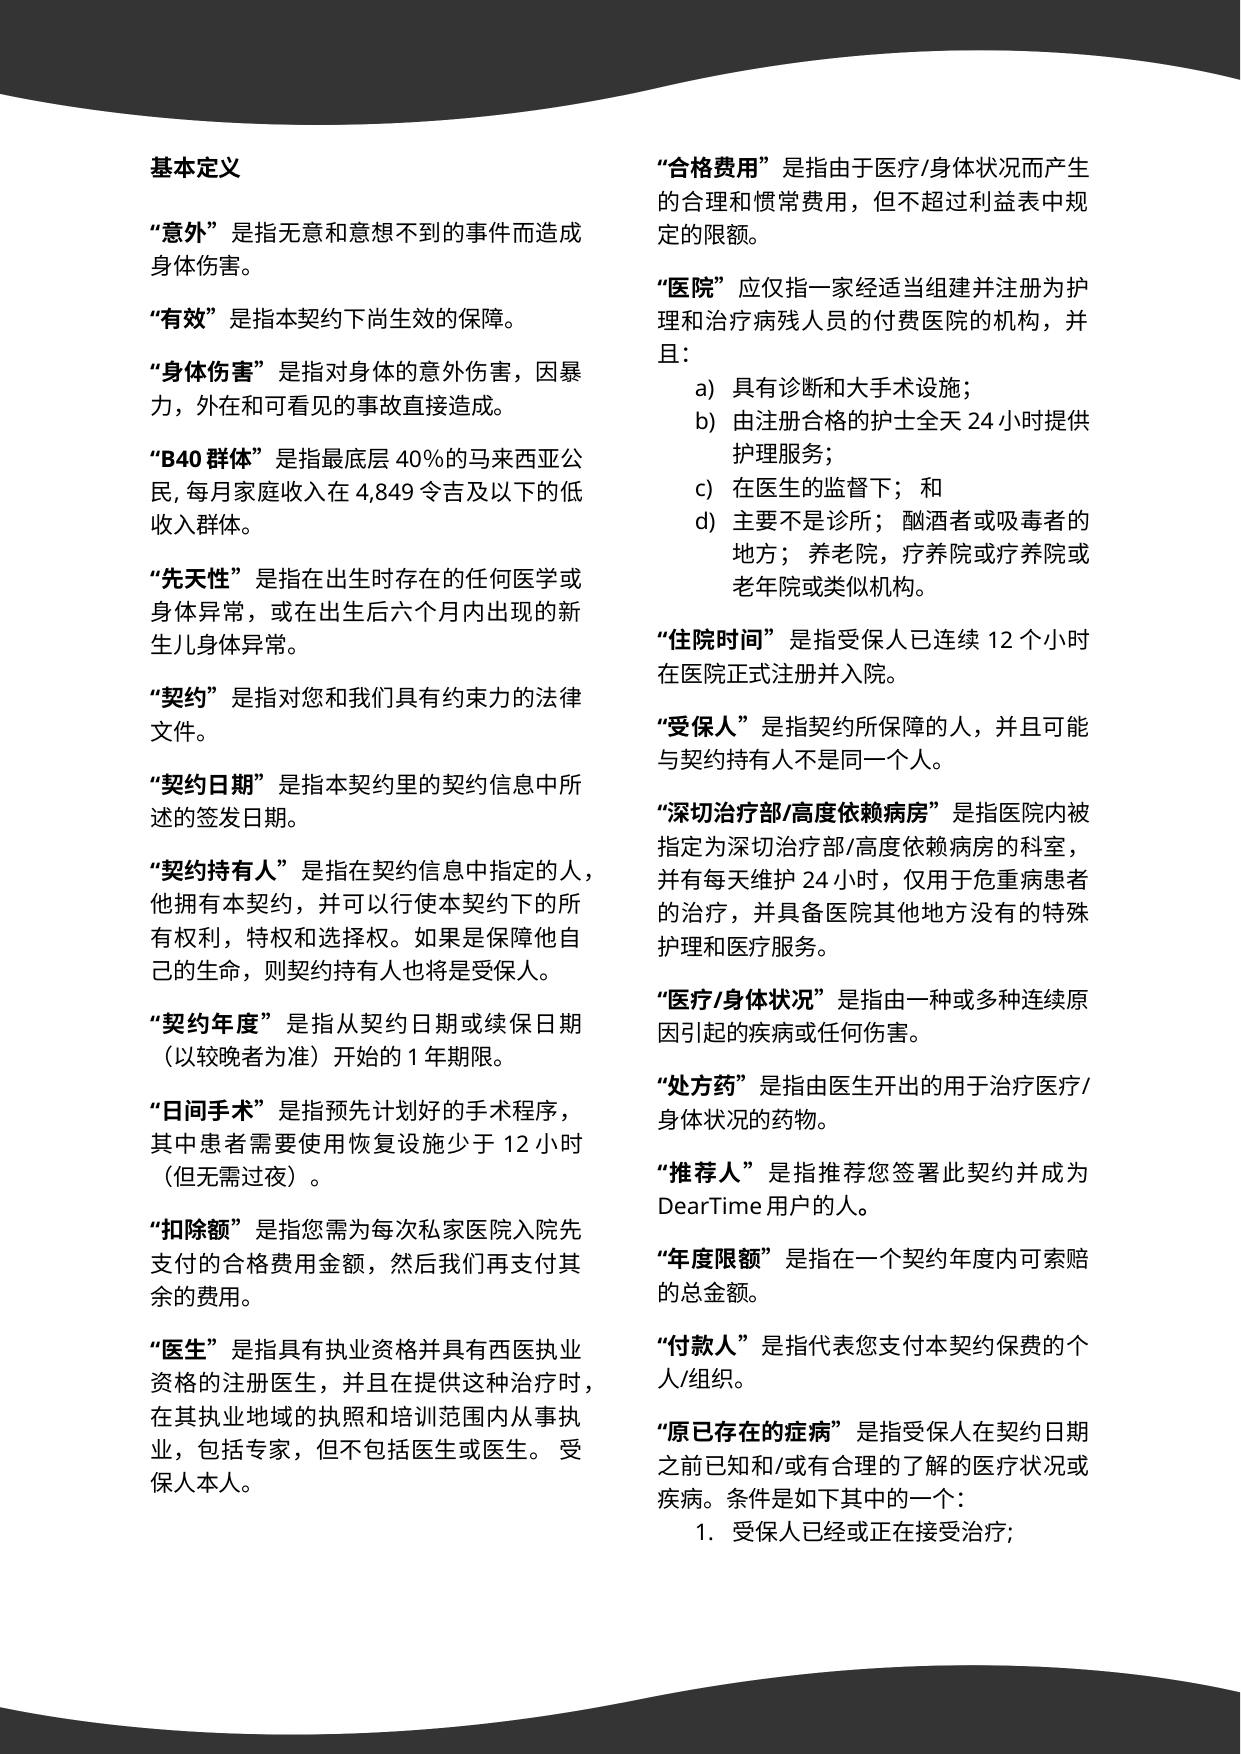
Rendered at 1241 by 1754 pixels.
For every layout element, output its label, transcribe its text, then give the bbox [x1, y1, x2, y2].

list 主要不是诊所； 酗酒者或吸毒者的地方； 养老院，疗养院或疗养院或老年院或类似机构。 [694, 503, 1090, 602]
text “合格费用”是指由于医疗/身体状况而产生的合理和惯常费用，但不超过利益表中规定的限额。 [657, 150, 1090, 250]
text “契约年度”是指从契约日期或续保日期（以较晚者为准）开始的1年期限。 [150, 1006, 583, 1073]
text “身体伤害”是指对身体的意外伤害，因暴力，外在和可看见的事故直接造成。 [150, 354, 583, 421]
text “原已存在的症病”是指受保人在契约日期之前已知和/或有合理的了解的医疗状况或疾病。条件是如下其中的一个： [657, 1414, 1090, 1514]
text “B40群体”是指最底层40％的马来西亚公民, 每月家庭收入在4,849令吉及以下的低收入群体。 [150, 441, 583, 541]
text “契约日期”是指本契约里的契约信息中所述的签发日期。 [150, 767, 583, 833]
list 在医生的监督下； 和 [694, 469, 1090, 503]
text “有效”是指本契约下尚生效的保障。 [150, 301, 583, 334]
text “契约”是指对您和我们具有约束力的法律文件。 [150, 680, 583, 747]
list 具有诊断和大手术设施； [694, 369, 1090, 403]
text “年度限额”是指在一个契约年度内可索赔的总金额。 [657, 1241, 1090, 1308]
text 基本定义 [150, 150, 583, 183]
text “付款人”是指代表您支付本契约保费的个人/组织。 [657, 1328, 1090, 1394]
list 受保人已经或正在接受治疗; [694, 1514, 1090, 1547]
picture [0, 0, 1241, 1754]
text “受保人”是指契约所保障的人，并且可能与契约持有人不是同一个人。 [657, 709, 1090, 775]
text “处方药”是指由医生开出的用于治疗医疗/身体状况的药物。 [657, 1068, 1090, 1135]
text “深切治疗部/高度依赖病房”是指医院内被指定为深切治疗部/高度依赖病房的科室，并有每天维护24小时，仅用于危重病患者的治疗，并具备医院其他地方没有的特殊护理和医疗服务。 [657, 795, 1090, 962]
text “意外”是指无意和意想不到的事件而造成身体伤害。 [150, 214, 583, 281]
text “住院时间”是指受保人已连续12个小时在医院正式注册并入院。 [657, 622, 1090, 689]
text “医生”是指具有执业资格并具有西医执业资格的注册医生，并且在提供这种治疗时，在其执业地域的执照和培训范围内从事执业，包括专家，但不包括医生或医生。 受保人本人。 [150, 1332, 583, 1498]
text “推荐人”是指推荐您签署此契约并成为DearTime用户的人。 [657, 1154, 1090, 1221]
text “医院”应仅指一家经适当组建并注册为护理和治疗病残人员的付费医院的机构，并且： [657, 270, 1090, 369]
text “先天性”是指在出生时存在的任何医学或身体异常，或在出生后六个月内出现的新生儿身体异常。 [150, 560, 583, 660]
text “扣除额”是指您需为每次私家医院入院先支付的合格费用金额，然后我们再支付其余的费用。 [150, 1212, 583, 1312]
list 由注册合格的护士全天24小时提供护理服务； [694, 403, 1090, 469]
text “医疗/身体状况”是指由一种或多种连续原因引起的疾病或任何伤害。 [657, 982, 1090, 1048]
text “契约持有人”是指在契约信息中指定的人，他拥有本契约，并可以行使本契约下的所有权利，特权和选择权。如果是保障他自己的生命，则契约持有人也将是受保人。 [150, 853, 583, 986]
text “日间手术”是指预先计划好的手术程序，其中患者需要使用恢复设施少于12小时（但无需过夜）。 [150, 1092, 583, 1192]
